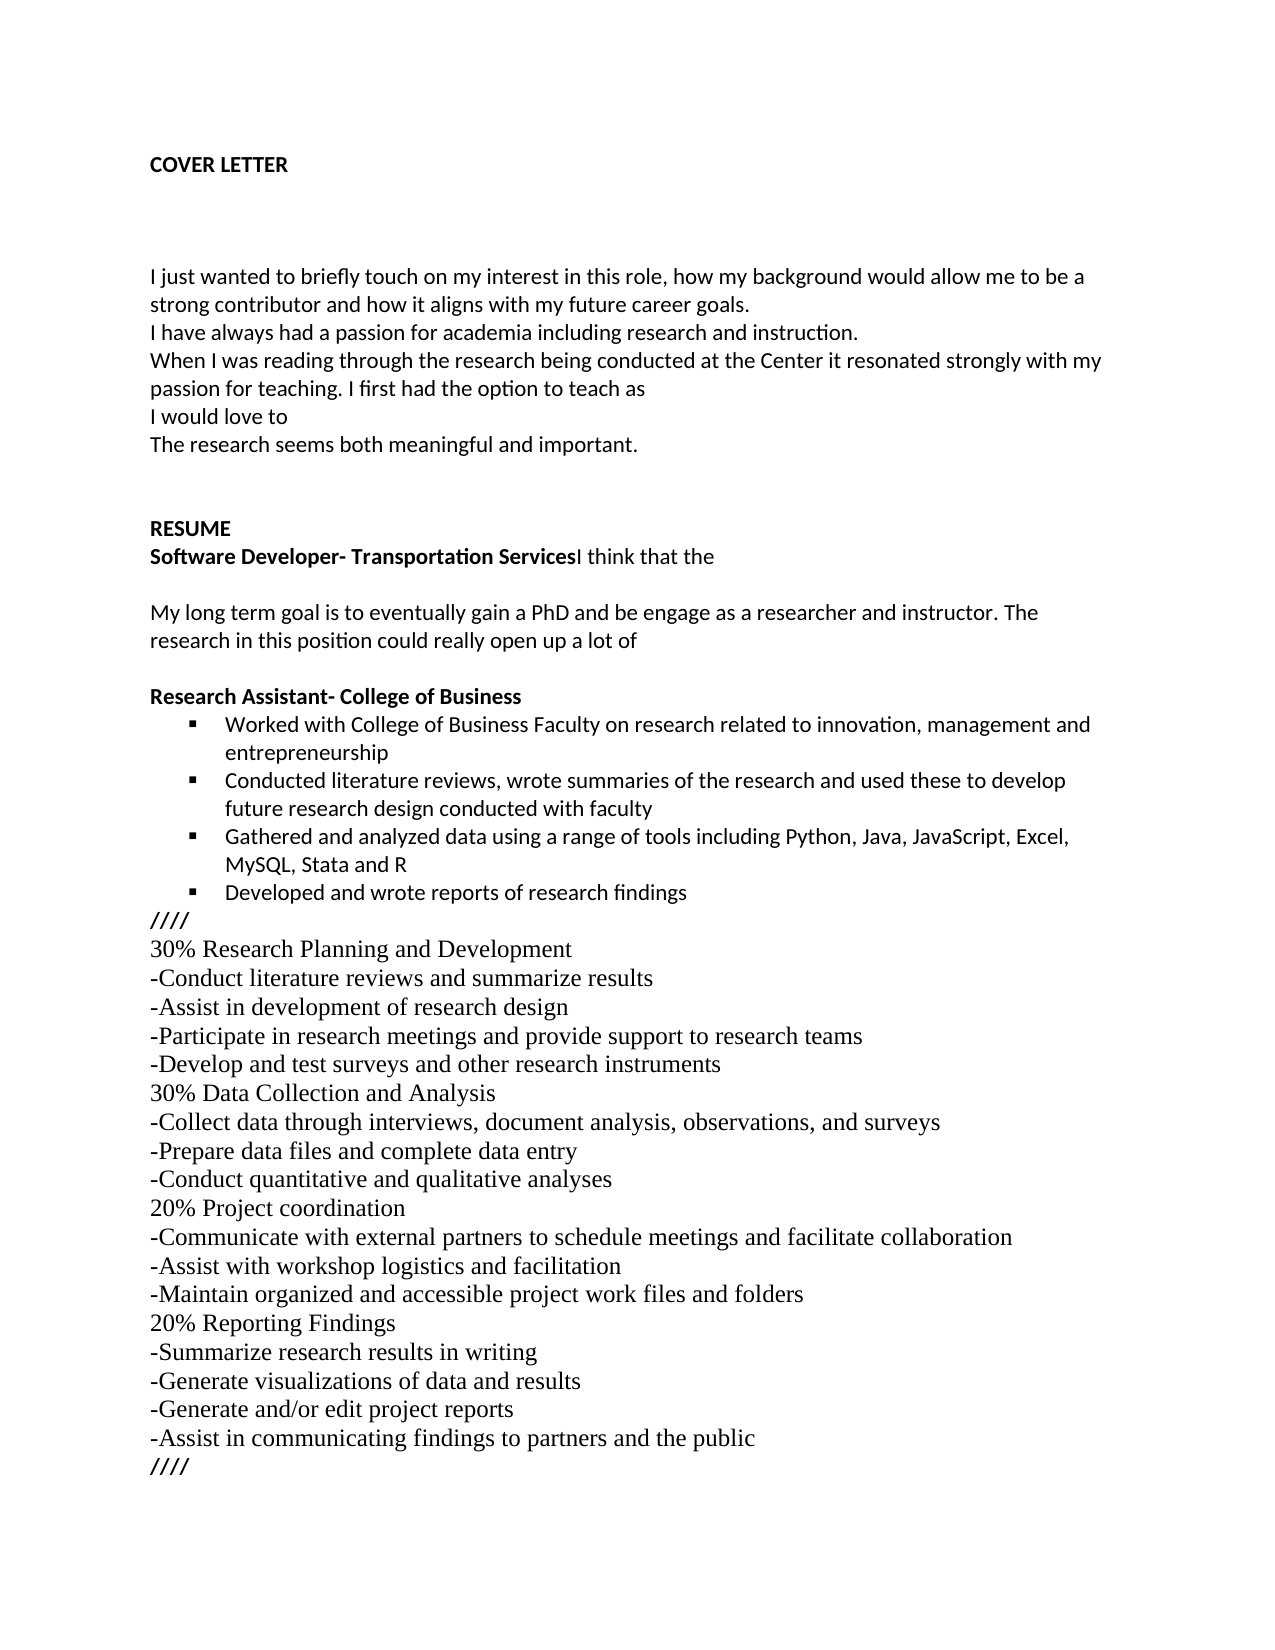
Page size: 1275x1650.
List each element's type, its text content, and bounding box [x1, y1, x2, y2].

text 20% Reporting Findings -Summarize research results in writing -Generate visualizations of data and results -Generate and/or edit project reports -Assist in communicating findings to partners and the public [150, 1308, 1125, 1452]
text I have always had a passion for academia including research and instruction. [150, 318, 1125, 346]
list Gathered and analyzed data using a range of tools including Python, Java, JavaScript, Excel, MySQL, Stata and R [187, 822, 1125, 878]
text I just wanted to briefly touch on my interest in this role, how my background would allow me to be a strong contributor and how it aligns with my future career goals. [150, 262, 1125, 318]
text I would love to [150, 402, 1125, 430]
text RESUME [150, 514, 1125, 542]
text //// [150, 1452, 1125, 1480]
text 20% Project coordination -Communicate with external partners to schedule meetings and facilitate collaboration -Assist with workshop logistics and facilitation -Maintain organized and accessible project work files and folders [150, 1193, 1125, 1308]
list Worked with College of Business Faculty on research related to innovation, management and entrepreneurship [187, 710, 1125, 766]
text 30% Research Planning and Development -Conduct literature reviews and summarize results -Assist in development of research design -Participate in research meetings and provide support to research teams -Develop and test surveys and other research instruments [150, 934, 1125, 1078]
text 30% Data Collection and Analysis -Collect data through interviews, document analysis, observations, and surveys -Prepare data files and complete data entry -Conduct quantitative and qualitative analyses [150, 1078, 1125, 1193]
list Developed and wrote reports of research findings [187, 878, 1125, 907]
text Research Assistant- College of Business [150, 682, 1125, 710]
text When I was reading through the research being conducted at the Center it resonated strongly with my passion for teaching. I first had the option to teach as [150, 346, 1125, 402]
text Software Developer- Transportation ServicesI think that the My long term goal is to eventually gain a PhD and be engage as a researcher and instructor. The research in this position could really open up a lot of [150, 542, 1125, 654]
text //// [150, 907, 1125, 934]
text COVER LETTER [150, 150, 1125, 206]
text The research seems both meaningful and important. [150, 430, 1125, 458]
list Conducted literature reviews, wrote summaries of the research and used these to develop future research design conducted with faculty [187, 766, 1125, 822]
